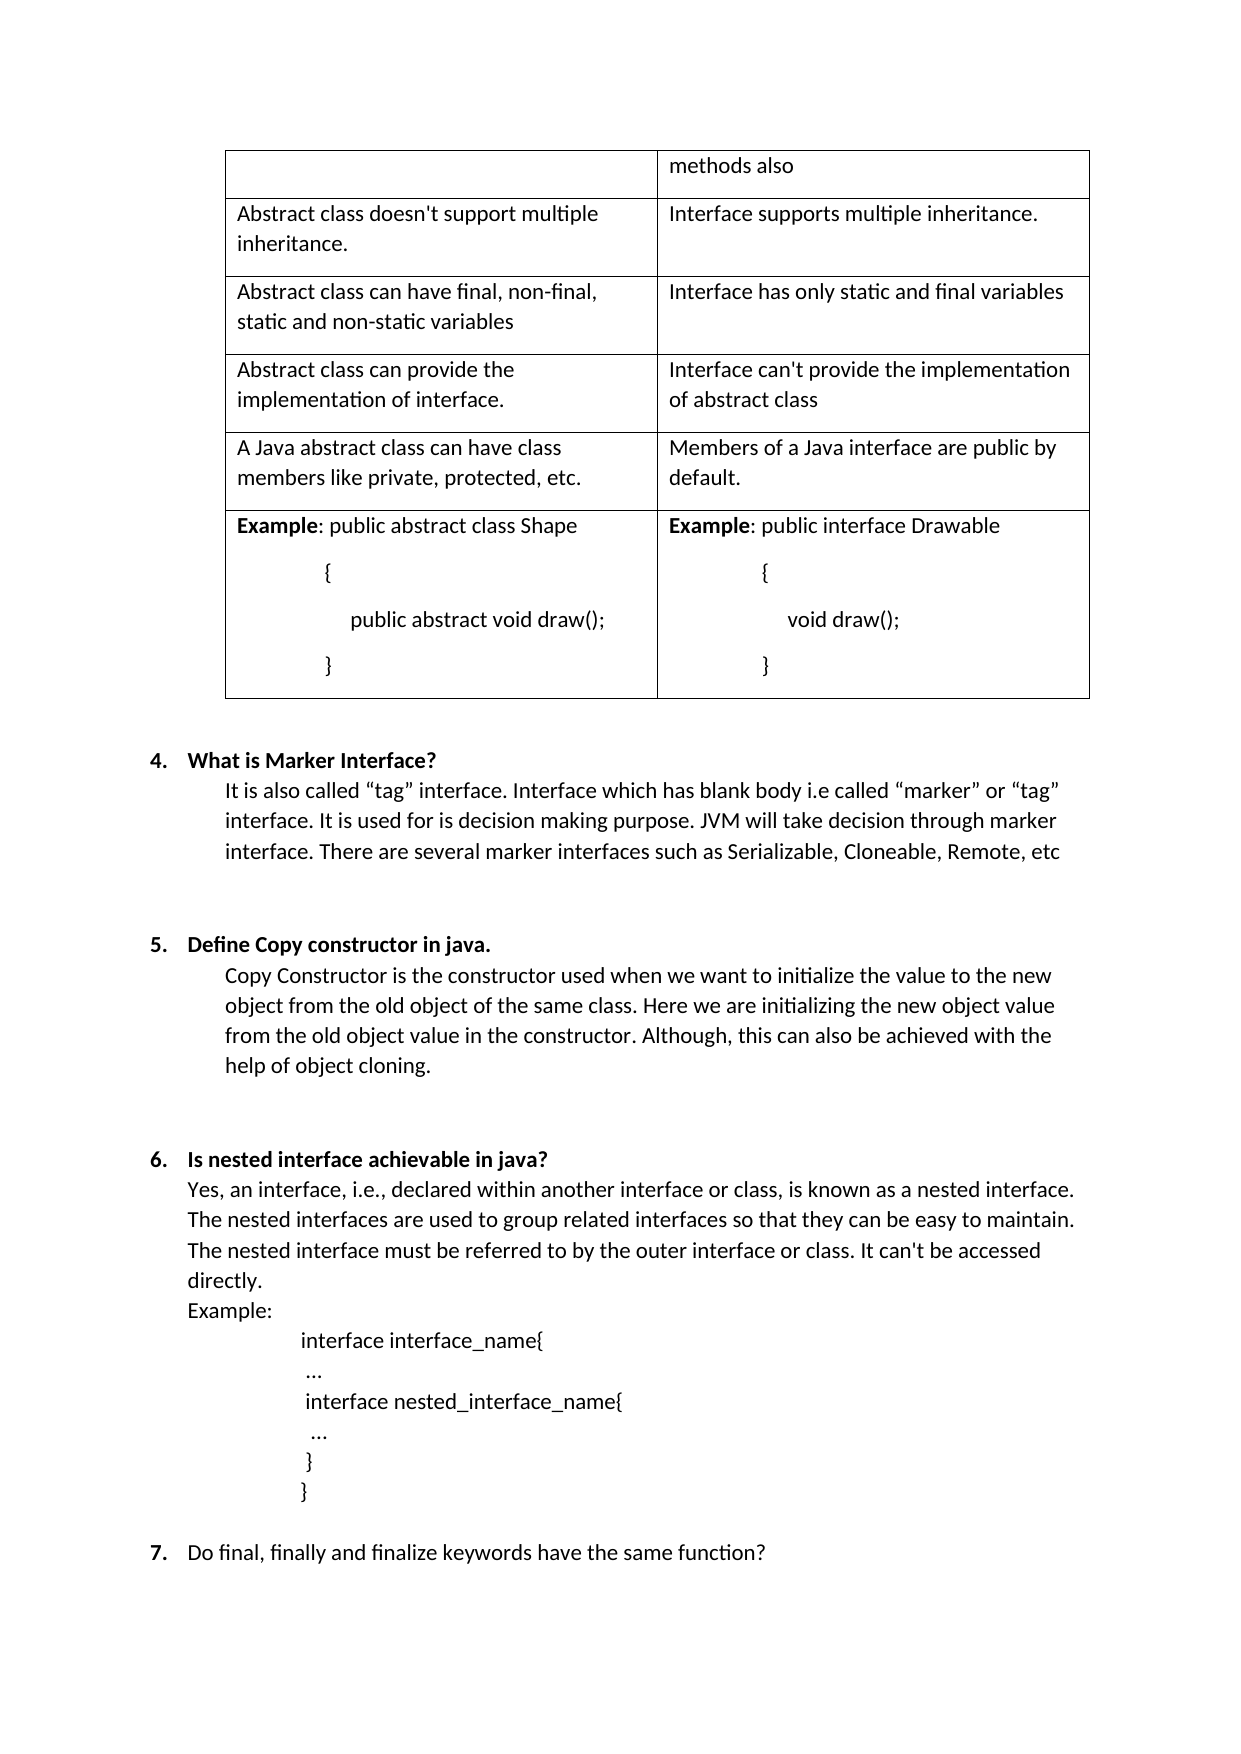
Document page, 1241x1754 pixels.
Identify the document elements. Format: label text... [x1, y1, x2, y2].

table_cell Interface supports multiple inheritance. [658, 199, 1089, 276]
text interface interface_name{ [187, 1326, 1090, 1354]
text Example: [187, 1296, 1090, 1324]
table_cell Interface has only static and final variables [658, 277, 1089, 354]
table_cell Example: public interface Drawable { void draw(); } [658, 511, 1089, 698]
table_cell Abstract class can provide the implementation of interface. [226, 355, 657, 432]
table_cell Members of a Java interface are public by default. [658, 433, 1089, 510]
text ... [300, 1417, 1090, 1445]
table_cell Abstract class doesn't support multiple inheritance. [226, 199, 657, 276]
text It is also called “tag” interface. Interface which has blank body i.e called “marker” or “tag” interface. It is used for is decision making purpose. JVM will take decision through marker interface. There are several marker interfaces such as Serializable, Cloneable, Remote, etc [225, 776, 1090, 865]
table_cell Interface can't provide the implementation of abstract class [658, 355, 1089, 432]
text Yes, an interface, i.e., declared within another interface or class, is known as a nested interface. The nested interfaces are used to group related interfaces so that they can be easy to maintain. The nested interface must be referred to by the outer interface or class. It can't be accessed directly. [187, 1175, 1090, 1294]
list What is Marker Interface? [150, 746, 1090, 774]
table_cell Abstract class can have final, non-final, static and non-static variables [226, 277, 657, 354]
list Define Copy constructor in java. [150, 931, 1090, 959]
text interface nested_interface_name{ [300, 1387, 1090, 1415]
list Do final, finally and finalize keywords have the same function? [150, 1538, 1090, 1566]
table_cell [226, 151, 657, 198]
table_cell A Java abstract class can have class members like private, protected, etc. [226, 433, 657, 510]
text Copy Constructor is the constructor used when we want to initialize the value to the new object from the old object of the same class. Here we are initializing the new object value from the old object value in the constructor. Although, this can also be achieved with the help of object cloning. [225, 961, 1090, 1079]
table_cell Example: public abstract class Shape { public abstract void draw(); } [226, 511, 657, 698]
list Is nested interface achievable in java? [150, 1145, 1090, 1173]
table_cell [658, 151, 1089, 198]
text } [300, 1447, 1090, 1475]
text } [300, 1477, 1090, 1506]
text ... [300, 1357, 1090, 1385]
